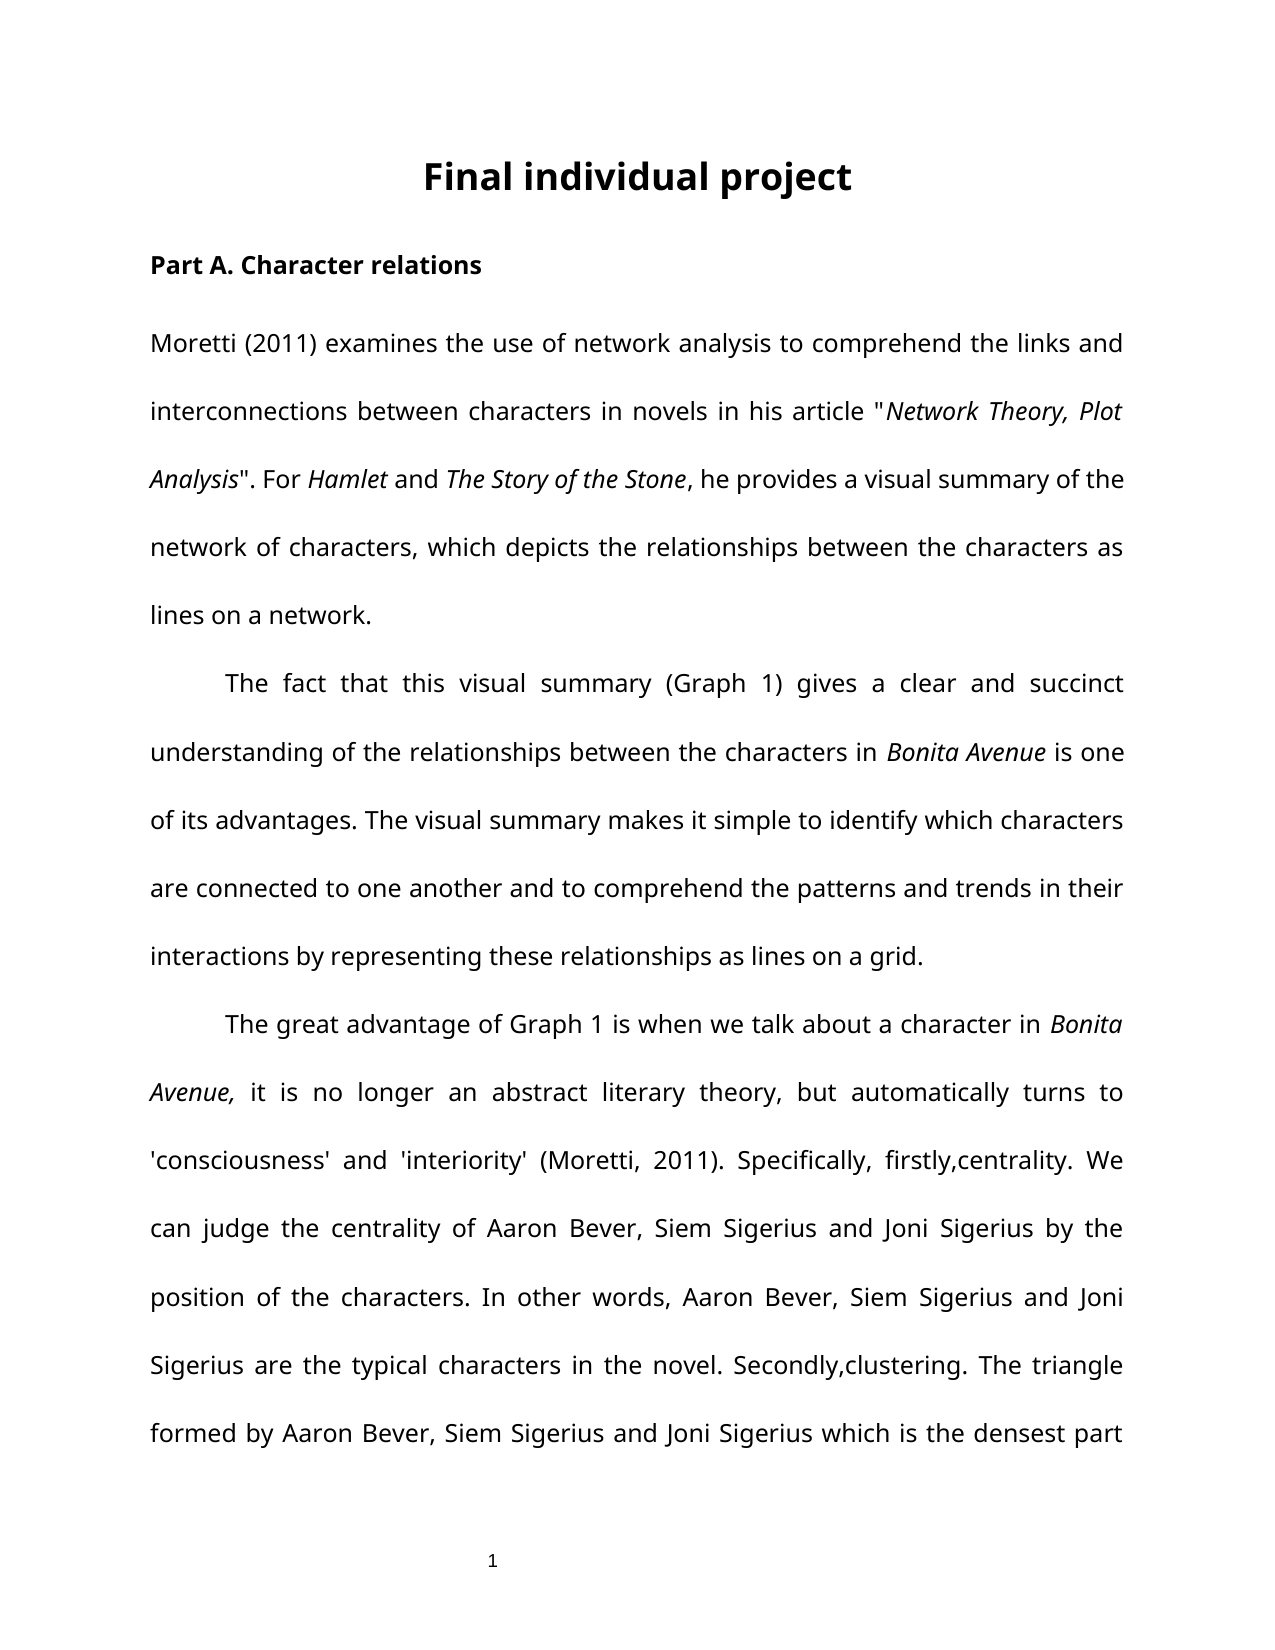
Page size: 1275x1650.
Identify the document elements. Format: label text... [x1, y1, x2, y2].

text Part A. Character relations [150, 248, 1125, 282]
text Final individual project [150, 150, 1125, 201]
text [150, 1007, 1125, 1449]
text The fact that this visual summary (Graph 1) gives a clear and succinct understanding of the relationships between the characters in Bonita Avenue is one of its advantages. The visual summary makes it simple to identify which characters are connected to one another and to comprehend the patterns and trends in their interactions by representing these relationships as lines on a grid. [150, 666, 1125, 973]
text Moretti (2011) examines the use of network analysis to comprehend the links and interconnections between characters in novels in his article "Network Theory, Plot Analysis". For Hamlet and The Story of the Stone, he provides a visual summary of the network of characters, which depicts the relationships between the characters as lines on a network. [150, 326, 1125, 632]
